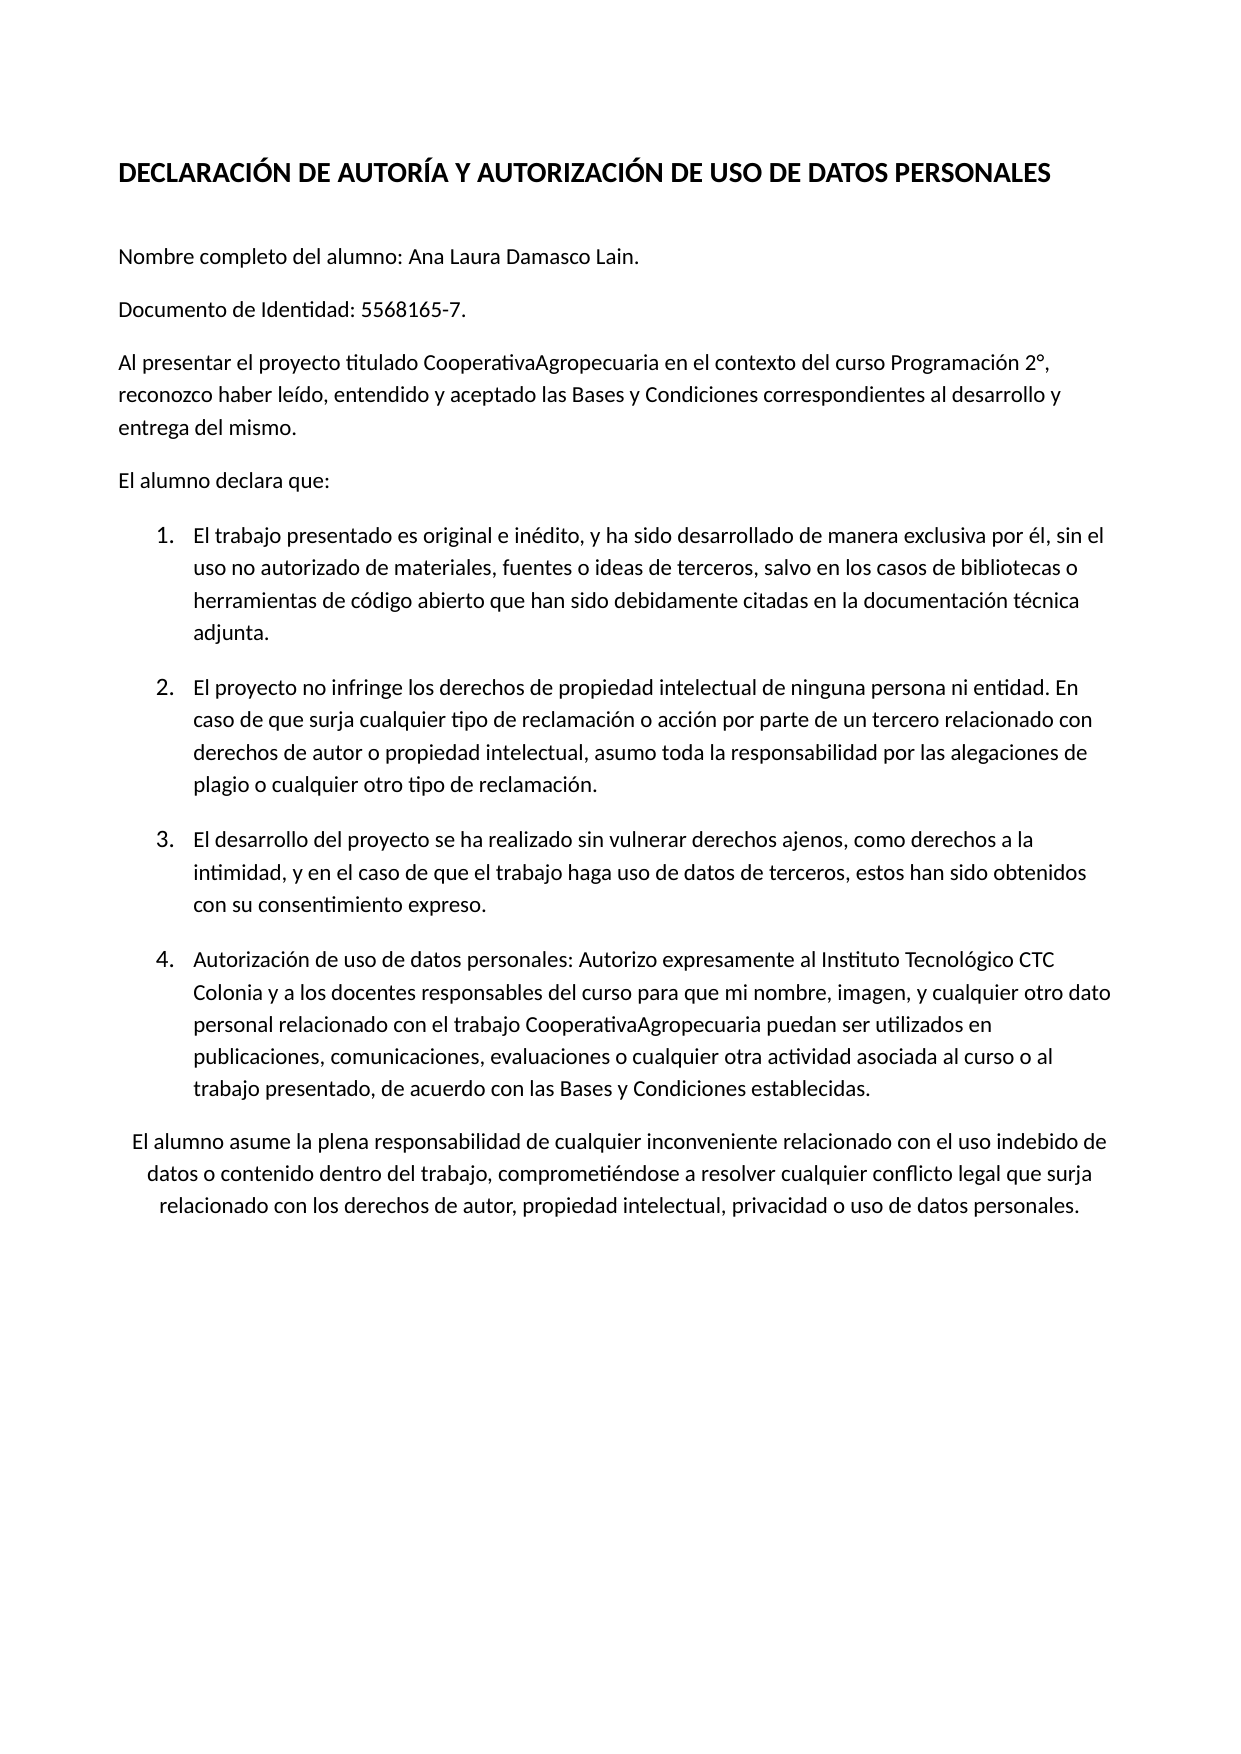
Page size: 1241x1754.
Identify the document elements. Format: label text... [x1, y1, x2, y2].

text Nombre completo del alumno: Ana Laura Damasco Lain. [118, 242, 1122, 270]
text El alumno declara que: [118, 466, 1122, 494]
list El trabajo presentado es original e inédito, y ha sido desarrollado de manera exclusiva por él, sin el uso no autorizado de materiales, fuentes o ideas de terceros, salvo en los casos de bibliotecas o herramientas de código abierto que han sido debidamente citadas en la documentación técnica adjunta. [156, 519, 1122, 646]
list El desarrollo del proyecto se ha realizado sin vulnerar derechos ajenos, como derechos a la intimidad, y en el caso de que el trabajo haga uso de datos de terceros, estos han sido obtenidos con su consentimiento expreso. [156, 823, 1122, 918]
list El proyecto no infringe los derechos de propiedad intelectual de ninguna persona ni entidad. En caso de que surja cualquier tipo de reclamación o acción por parte de un tercero relacionado con derechos de autor o propiedad intelectual, asumo toda la responsabilidad por las alegaciones de plagio o cualquier otro tipo de reclamación. [156, 671, 1122, 798]
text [118, 1127, 1122, 1606]
text Al presentar el proyecto titulado CooperativaAgropecuaria en el contexto del curso Programación 2°, reconozco haber leído, entendido y aceptado las Bases y Condiciones correspondientes al desarrollo y entrega del mismo. [118, 348, 1122, 441]
list Autorización de uso de datos personales: Autorizo expresamente al Instituto Tecnológico CTC Colonia y a los docentes responsables del curso para que mi nombre, imagen, y cualquier otro dato personal relacionado con el trabajo CooperativaAgropecuaria puedan ser utilizados en publicaciones, comunicaciones, evaluaciones o cualquier otra actividad asociada al curso o al trabajo presentado, de acuerdo con las Bases y Condiciones establecidas. [156, 943, 1122, 1102]
text Documento de Identidad: 5568165-7. [118, 295, 1122, 323]
text DECLARACIÓN DE AUTORÍA Y AUTORIZACIÓN DE USO DE DATOS PERSONALES [118, 154, 1122, 189]
